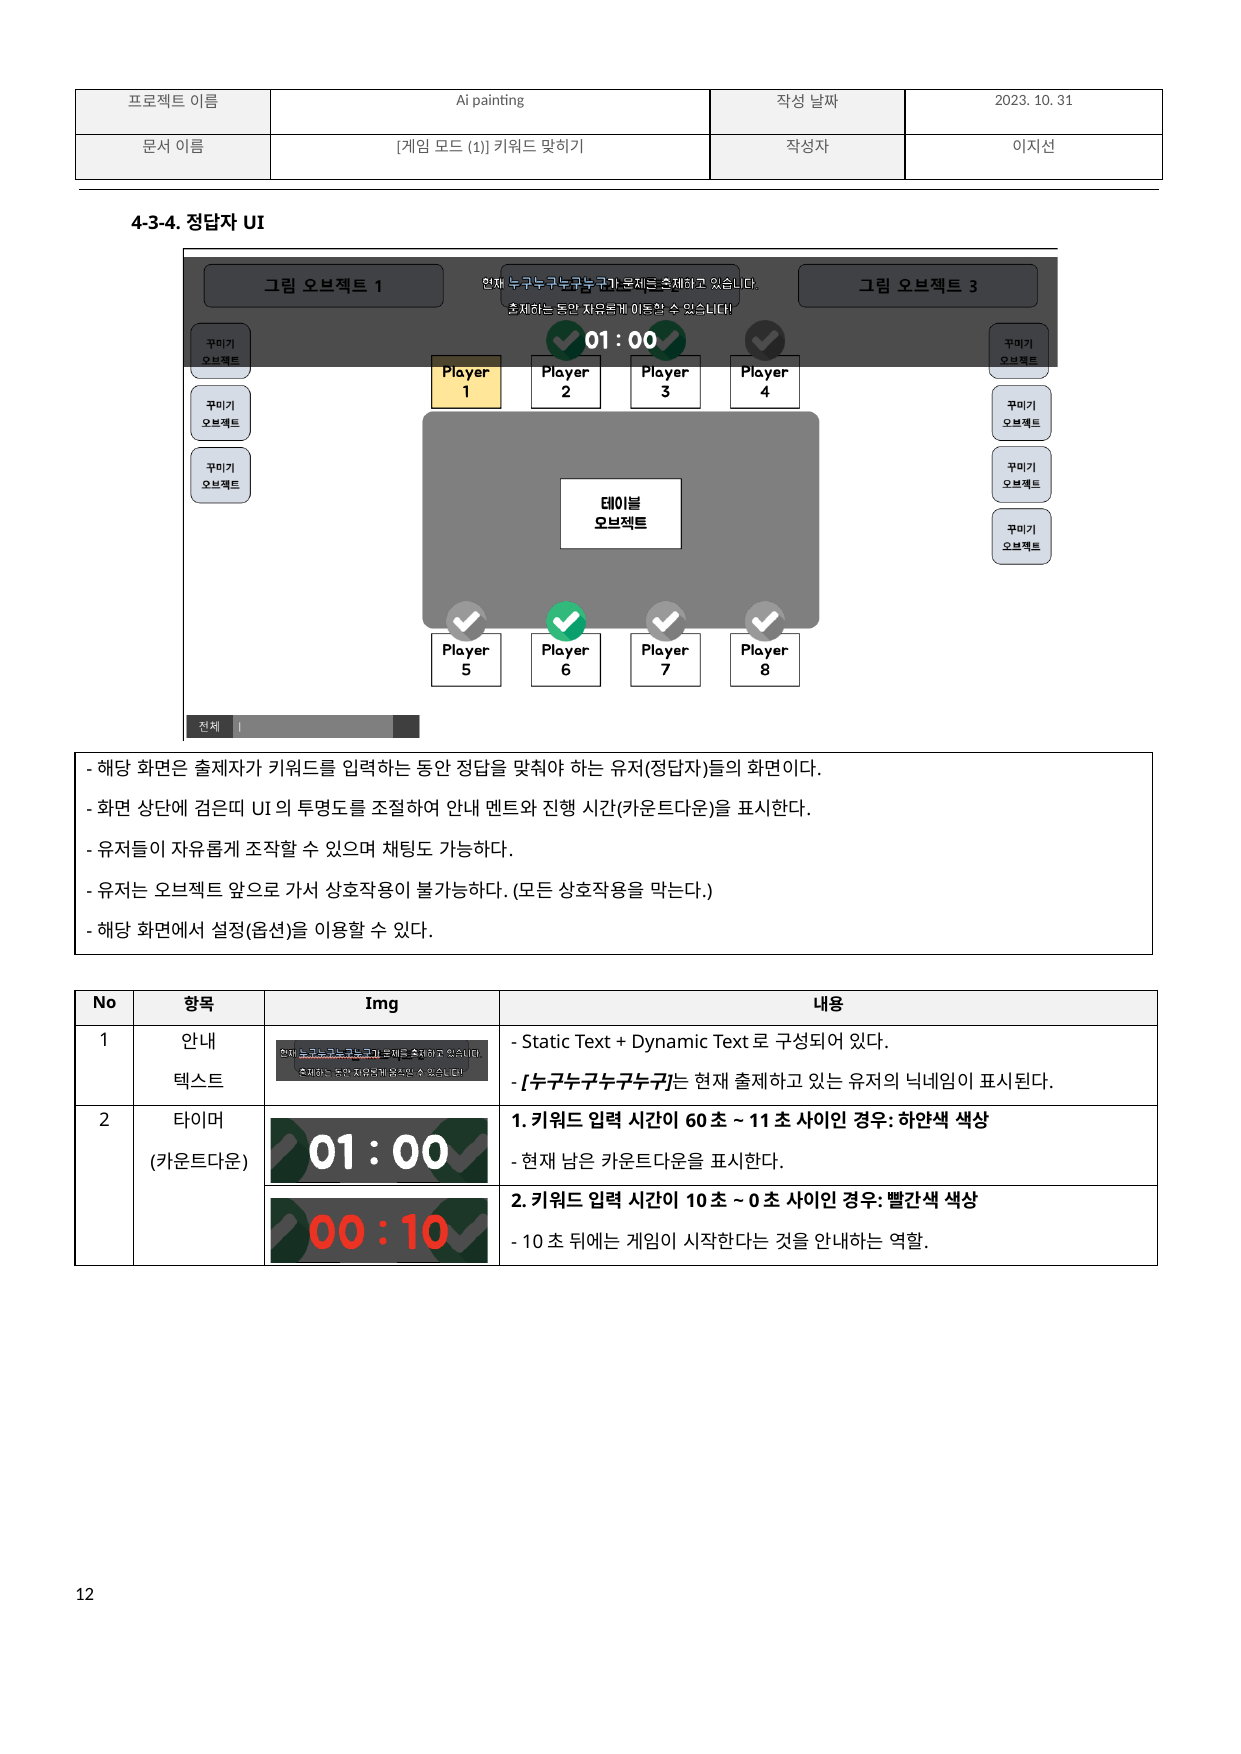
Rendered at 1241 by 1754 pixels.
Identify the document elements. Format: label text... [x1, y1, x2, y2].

table_header Img [265, 991, 499, 1025]
picture [270, 1198, 488, 1263]
table_cell 타이머 (카운트다운) [134, 1106, 264, 1264]
table_cell 1. 키워드 입력 시간이 60초 ~ 11초 사이인 경우: 하얀색 색상 - 현재 남은 카운트다운을 표시한다. [500, 1106, 1157, 1185]
table_cell [265, 1186, 499, 1264]
table_cell 안내 텍스트 [134, 1026, 264, 1105]
table_header No [76, 991, 133, 1025]
table_cell [265, 1106, 499, 1185]
table_cell 1 [76, 1026, 133, 1105]
table_cell 2 [76, 1106, 133, 1264]
table_header 내용 [500, 991, 1157, 1025]
table_cell [265, 1026, 499, 1105]
table_cell 2. 키워드 입력 시간이 10초 ~ 0초 사이인 경우: 빨간색 색상 - 10초 뒤에는 게임이 시작한다는 것을 안내하는 역할. [500, 1186, 1157, 1264]
table_cell - Static Text + Dynamic Text로 구성되어 있다. - [누구누구누구누구]는 현재 출제하고 있는 유저의 닉네임이 표시된다. [500, 1026, 1157, 1105]
picture [276, 1040, 488, 1081]
subtitle 4-3-4. 정답자 UI [131, 208, 1165, 235]
table_header 항목 [134, 991, 264, 1025]
picture [270, 1118, 488, 1183]
table_header - 해당 화면은 출제자가 키워드를 입력하는 동안 정답을 맞춰야 하는 유저(정답자)들의 화면이다. - 화면 상단에 검은띠 UI의 투명도를 조절하여 안내 멘트와 진행 시간(카운트다운)을 표시한다. - 유저들이 자유롭게 조작할 수 있으며 채팅도 가능하다. - 유저는 오브젝트 앞으로 가서 상호작용이 불가능하다. (모든 상호작용을 막는다.) - 해당 화면에서 설정(옵션)을 이용할 수 있다. [76, 753, 1152, 954]
